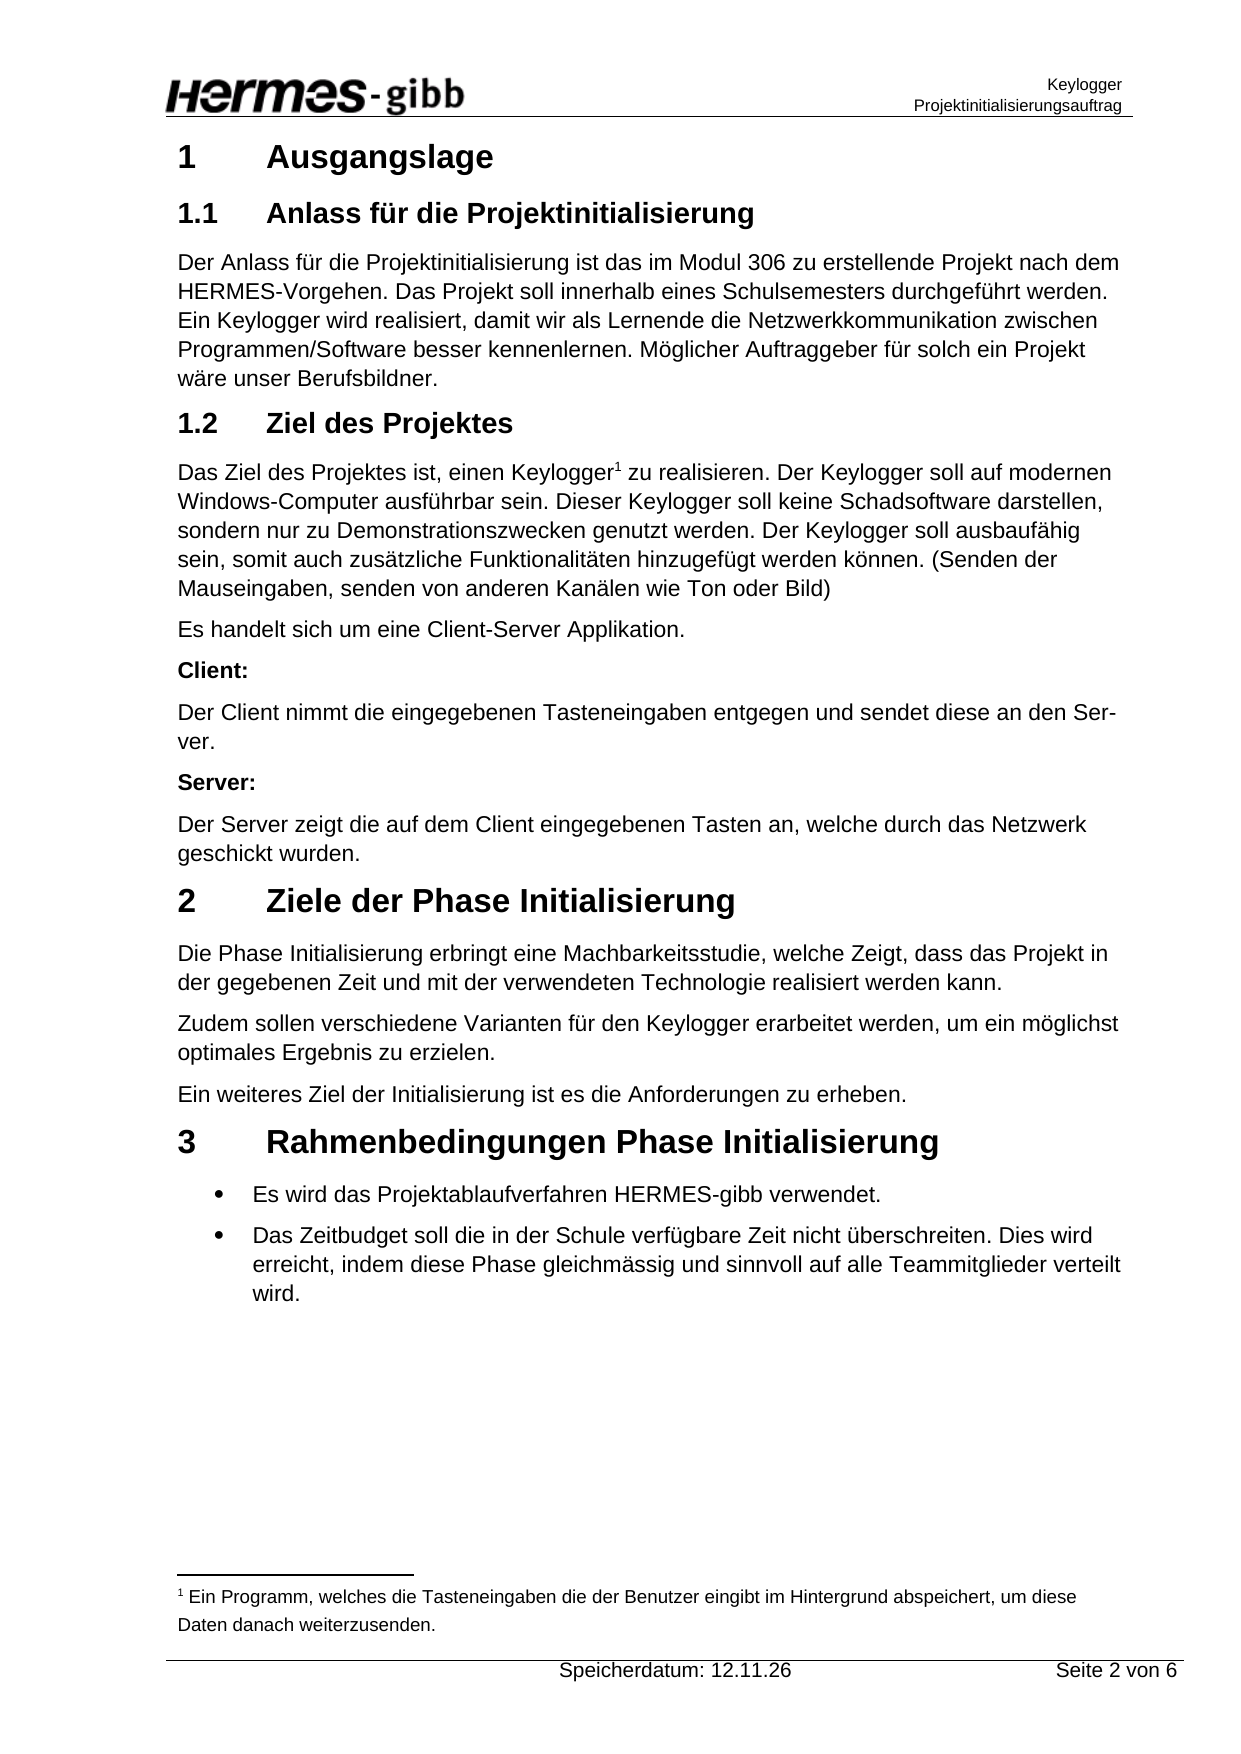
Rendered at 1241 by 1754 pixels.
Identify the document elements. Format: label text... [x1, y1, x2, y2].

text Server: [177, 769, 1122, 796]
text Client: [177, 657, 1122, 684]
text Zudem sollen verschiedene Varianten für den Keylogger erarbeitet werden, um ein möglichst optimales Ergebnis zu erzielen. [177, 1010, 1122, 1065]
text Es handelt sich um eine Client-Server Applikation. [177, 616, 1122, 642]
text Ein weiteres Ziel der Initialisierung ist es die Anforderungen zu erheben. [177, 1081, 1122, 1107]
subtitle Anlass für die Projektinitialisierung [177, 196, 1122, 229]
text Das Ziel des Projektes ist, einen Keylogger zu realisieren. Der Keylogger soll auf modernen Windows-Computer ausführbar sein. Dieser Keylogger soll keine Schadsoftware darstellen, sondern nur zu Demonstrationszwecken genutzt werden. Der Keylogger soll ausbaufähig sein, somit auch zusätzliche Funktionalitäten hinzugefügt werden können. (Senden der Mauseingaben, senden von anderen Kanälen wie Ton oder Bild) [177, 459, 1122, 601]
text Der Anlass für die Projektinitialisierung ist das im Modul 306 zu erstellende Projekt nach dem HERMES-Vorgehen. Das Projekt soll innerhalb eines Schulsemesters durchgeführt werden. Ein Keylogger wird realisiert, damit wir als Lernende die Netzwerkkommunikation zwischen Programmen/Software besser kennenlernen. Möglicher Auftraggeber für solch ein Projekt wäre unser Berufsbildner. [177, 249, 1122, 391]
subtitle Ziel des Projektes [177, 406, 1122, 439]
subtitle Rahmenbedingungen Phase Initialisierung [177, 1122, 1122, 1160]
subtitle Ziele der Phase Initialisierung [177, 881, 1122, 919]
text Der Server zeigt die auf dem Client eingegebenen Tasten an, welche durch das Netzwerk geschickt wurden. [177, 811, 1122, 866]
list Es wird das Projektablaufverfahren HERMES-gibb verwendet. [215, 1181, 1122, 1207]
subtitle Ausgangslage [177, 137, 1122, 176]
list Das Zeitbudget soll die in der Schule verfügbare Zeit nicht überschreiten. Dies wird erreicht, indem diese Phase gleichmässig und sinnvoll auf alle Teammitglieder verteilt wird. [215, 1222, 1122, 1306]
text Der Client nimmt die eingegebenen Tasteneingaben entgegen und sendet diese an den Server. [177, 699, 1122, 754]
text Die Phase Initialisierung erbringt eine Machbarkeitsstudie, welche Zeigt, dass das Projekt in der gegebenen Zeit und mit der verwendeten Technologie realisiert werden kann. [177, 940, 1122, 995]
